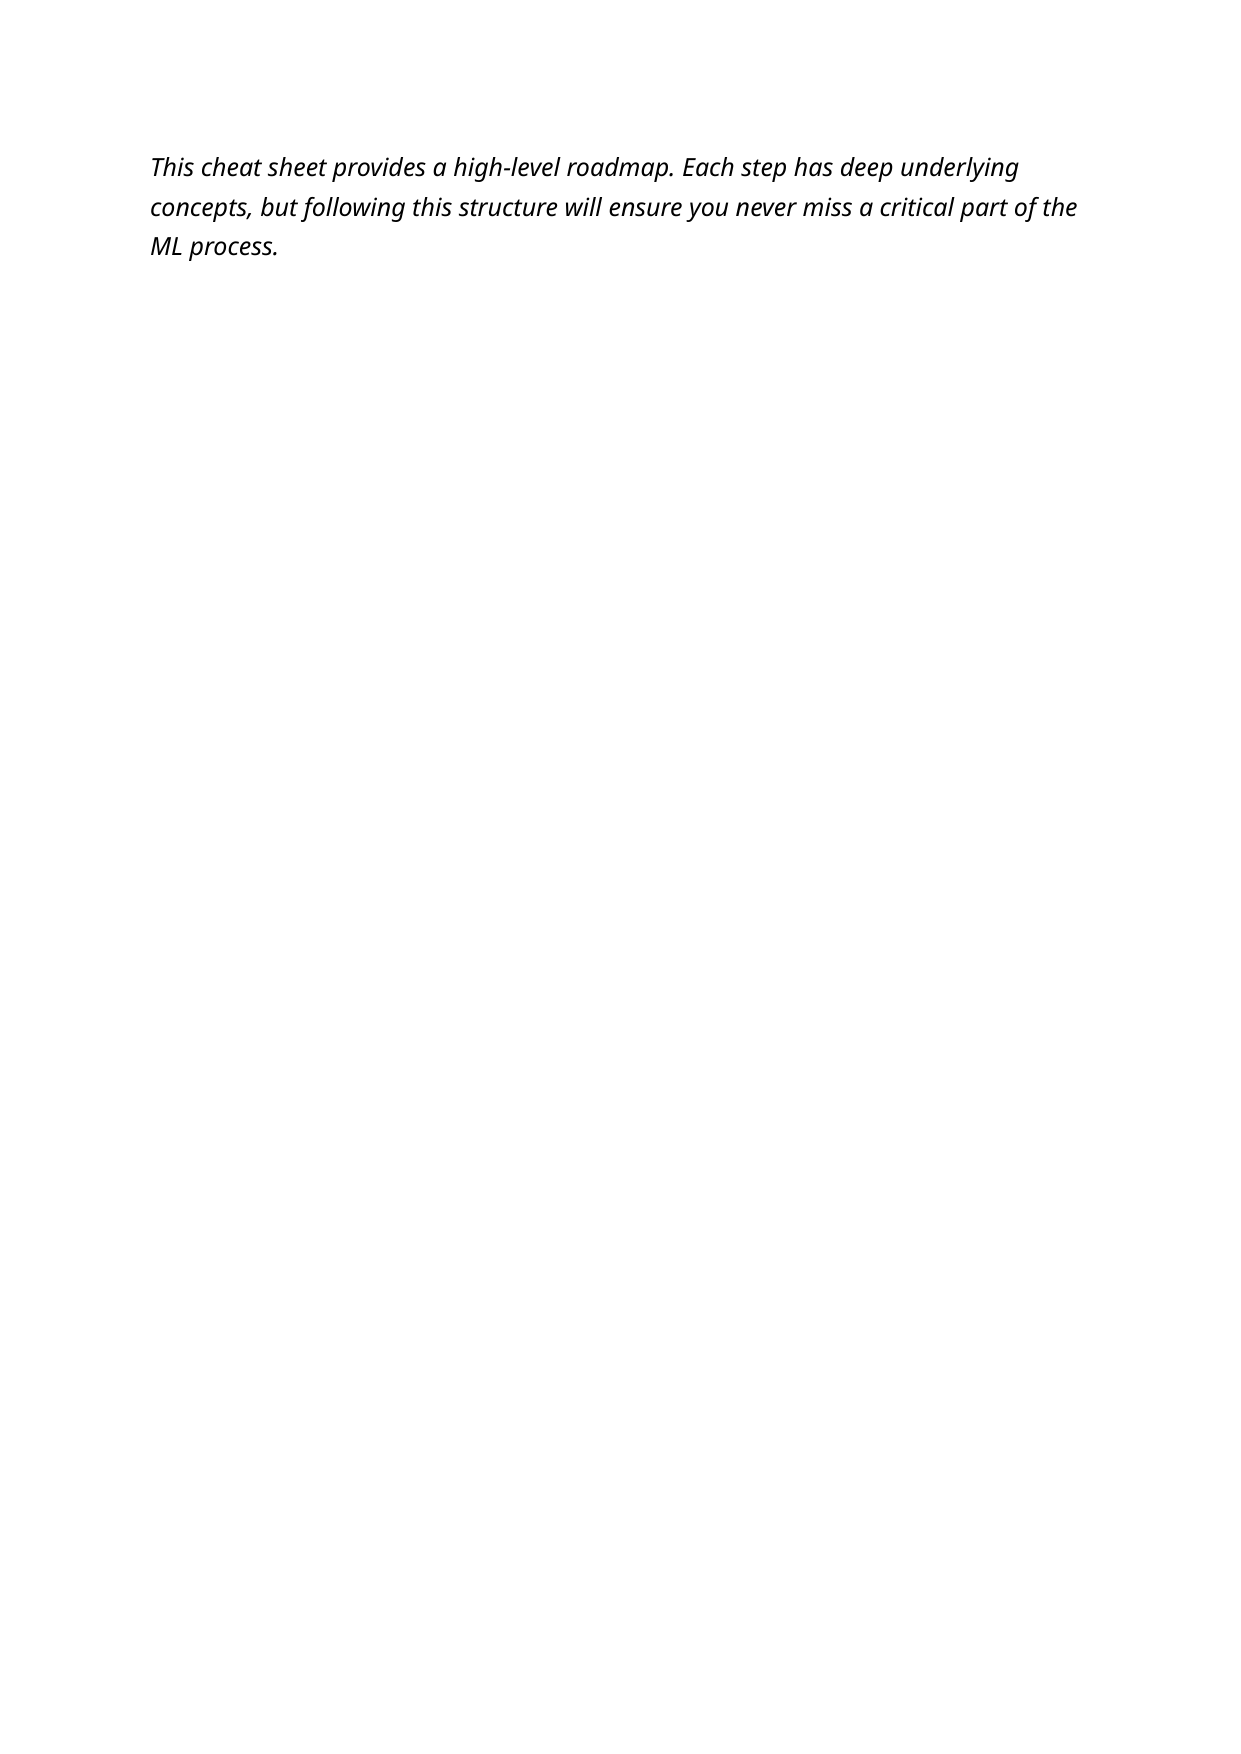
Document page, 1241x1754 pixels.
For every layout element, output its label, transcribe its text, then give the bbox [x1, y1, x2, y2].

text This cheat sheet provides a high-level roadmap. Each step has deep underlying concepts, but following this structure will ensure you never miss a critical part of the ML process. [150, 150, 1090, 262]
